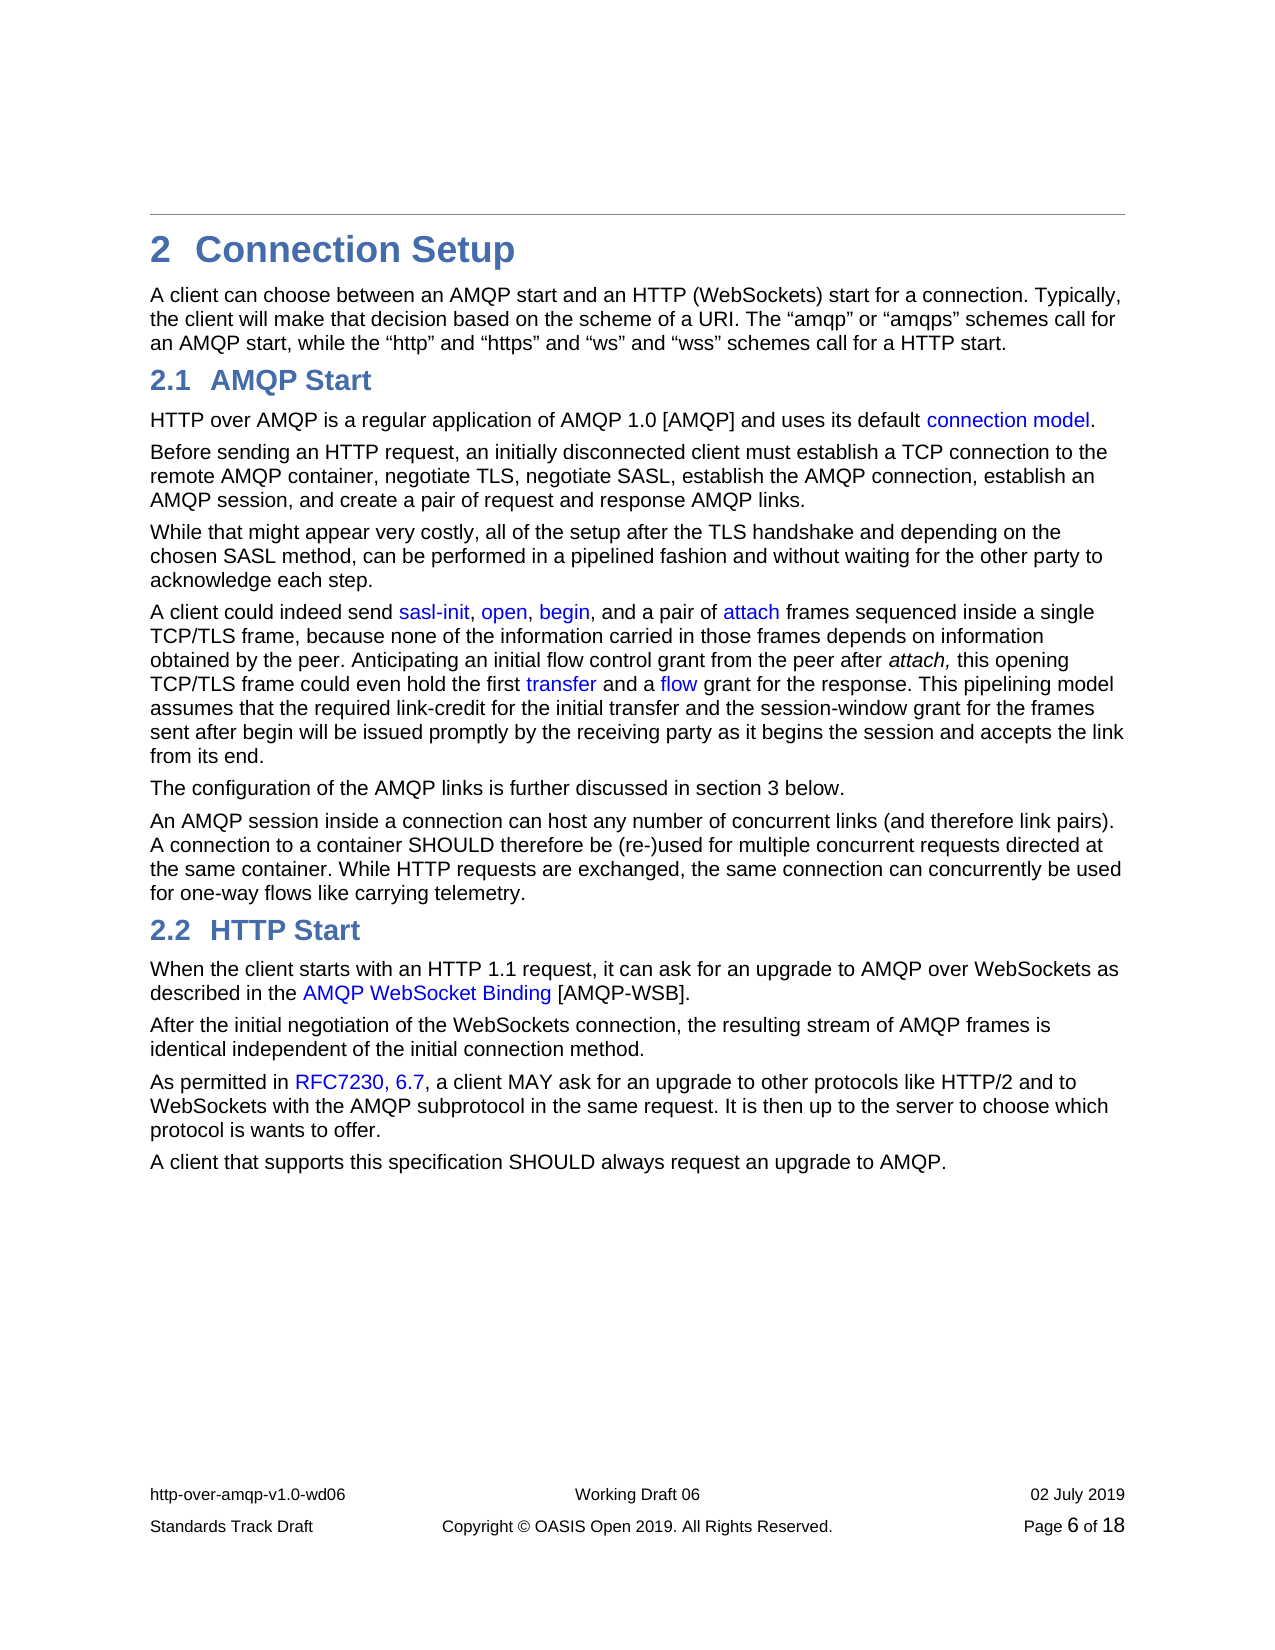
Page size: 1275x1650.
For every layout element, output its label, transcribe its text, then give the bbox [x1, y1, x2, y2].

text HTTP over AMQP is a regular application of AMQP 1.0 [AMQP] and uses its default connection model. [150, 407, 1125, 431]
subtitle HTTP Start [150, 913, 1125, 946]
text Before sending an HTTP request, an initially disconnected client must establish a TCP connection to the remote AMQP container, negotiate TLS, negotiate SASL, establish the AMQP connection, establish an AMQP session, and create a pair of request and response AMQP links. [150, 440, 1125, 512]
text An AMQP session inside a connection can host any number of concurrent links (and therefore link pairs). A connection to a container SHOULD therefore be (re-)used for multiple concurrent requests directed at the same container. While HTTP requests are exchanged, the same connection can concurrently be used for one-way flows like carrying telemetry. [150, 808, 1125, 904]
text When the client starts with an HTTP 1.1 request, it can ask for an upgrade to AMQP over WebSockets as described in the AMQP WebSocket Binding [AMQP-WSB]. [150, 957, 1125, 1005]
text While that might appear very costly, all of the setup after the TLS handshake and depending on the chosen SASL method, can be performed in a pipelined fashion and without waiting for the other party to acknowledge each step. [150, 520, 1125, 592]
subtitle Connection Setup [150, 215, 1125, 270]
text The configuration of the AMQP links is further discussed in section 3 below. [150, 776, 1125, 800]
text As permitted in RFC7230, 6.7, a client MAY ask for an upgrade to other protocols like HTTP/2 and to WebSockets with the AMQP subprotocol in the same request. It is then up to the server to choose which protocol is wants to offer. [150, 1069, 1125, 1141]
text A client could indeed send sasl-init, open, begin, and a pair of attach frames sequenced inside a single TCP/TLS frame, because none of the information carried in those frames depends on information obtained by the peer. Anticipating an initial flow control grant from the peer after attach, this opening TCP/TLS frame could even hold the first transfer and a flow grant for the response. This pipelining model assumes that the required link-credit for the initial transfer and the session-window grant for the frames sent after begin will be issued promptly by the receiving party as it begins the session and accepts the link from its end. [150, 600, 1125, 768]
subtitle AMQP Start [150, 363, 1125, 396]
text A client can choose between an AMQP start and an HTTP (WebSockets) start for a connection. Typically, the client will make that decision based on the scheme of a URI. The “amqp” or “amqps” schemes call for an AMQP start, while the “http” and “https” and “ws” and “wss” schemes call for a HTTP start. [150, 283, 1125, 354]
text A client that supports this specification SHOULD always request an upgrade to AMQP. [150, 1150, 1125, 1174]
text After the initial negotiation of the WebSockets connection, the resulting stream of AMQP frames is identical independent of the initial connection method. [150, 1013, 1125, 1061]
